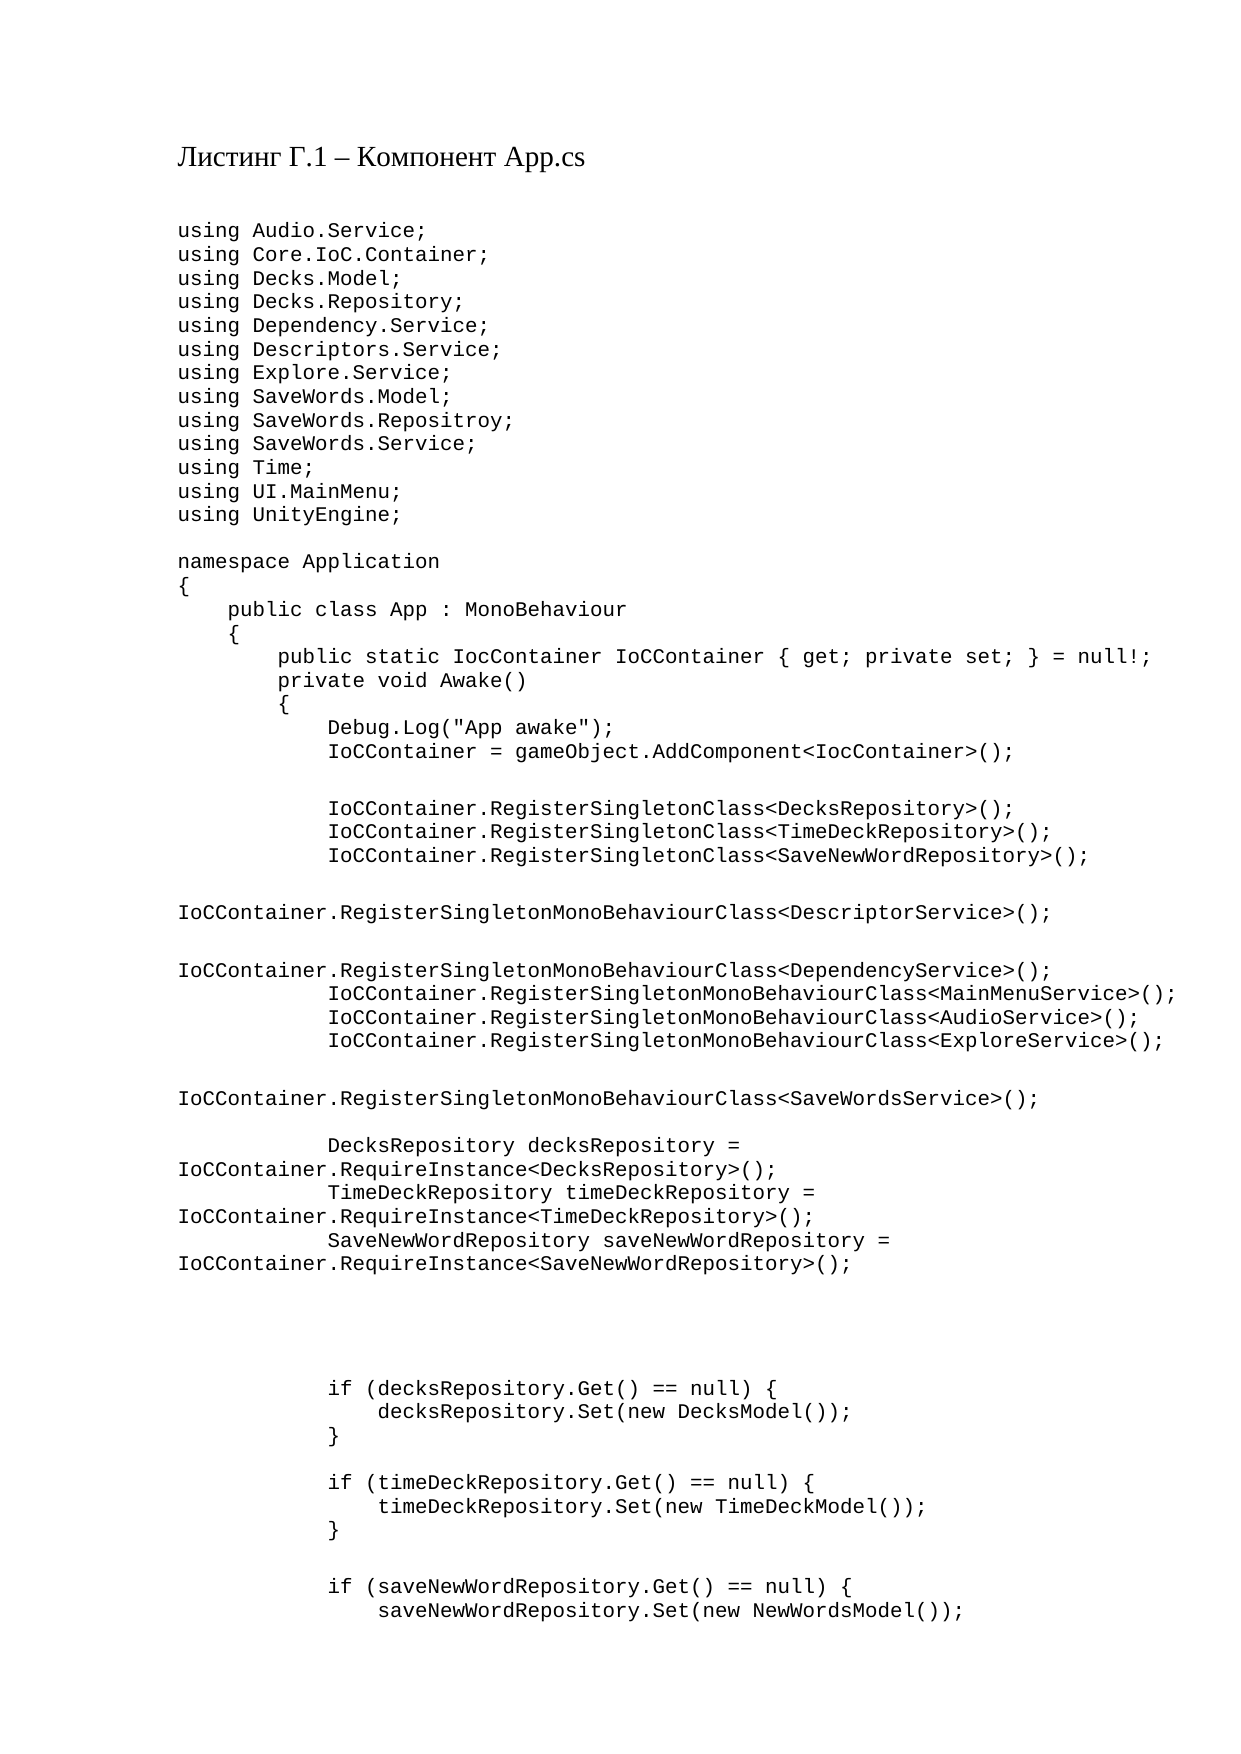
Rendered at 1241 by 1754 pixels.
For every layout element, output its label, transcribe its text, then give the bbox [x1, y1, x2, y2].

text using SaveWords.Service; [177, 433, 1181, 457]
text IoCContainer.RegisterSingletonMonoBehaviourClass<DescriptorService>(); [177, 869, 1181, 926]
text IoCContainer.RegisterSingletonMonoBehaviourClass<SaveWordsService>(); [177, 1054, 1181, 1111]
text public class App : MonoBehaviour [177, 599, 1181, 622]
text Листинг Г.1 – Компонент App.cs [177, 139, 1181, 172]
text Debug.Log("App awake"); [177, 717, 1181, 741]
text IoCContainer.RegisterSingletonMonoBehaviourClass<DependencyService>(); [177, 926, 1181, 983]
text using Time; [177, 457, 1181, 481]
text using Explore.Service; [177, 362, 1181, 386]
text DecksRepository decksRepository = IoCContainer.RequireInstance<DecksRepository>(); [177, 1135, 1181, 1182]
text saveNewWordRepository.Set(new NewWordsModel()); [177, 1600, 1181, 1624]
text TimeDeckRepository timeDeckRepository = IoCContainer.RequireInstance<TimeDeckRepository>(); [177, 1182, 1181, 1229]
text } [177, 1425, 1181, 1448]
text using SaveWords.Model; [177, 386, 1181, 410]
text using UnityEngine; [177, 504, 1181, 528]
text IoCContainer.RegisterSingletonClass<DecksRepository>(); [177, 798, 1181, 822]
text { [177, 622, 1181, 646]
text timeDeckRepository.Set(new TimeDeckModel()); [177, 1496, 1181, 1519]
text if (timeDeckRepository.Get() == null) { [177, 1472, 1181, 1496]
text using SaveWords.Repositroy; [177, 410, 1181, 433]
text using Core.IoC.Container; [177, 244, 1181, 268]
text decksRepository.Set(new DecksModel()); [177, 1401, 1181, 1425]
text { [177, 575, 1181, 599]
text IoCContainer.RegisterSingletonMonoBehaviourClass<AudioService>(); [177, 1007, 1181, 1031]
text using Dependency.Service; [177, 315, 1181, 339]
text IoCContainer = gameObject.AddComponent<IocContainer>(); [177, 741, 1181, 764]
text { [177, 693, 1181, 717]
text using UI.MainMenu; [177, 481, 1181, 504]
text } [177, 1519, 1181, 1543]
text using Audio.Service; [177, 221, 1181, 244]
text using Decks.Repository; [177, 291, 1181, 315]
text using Descriptors.Service; [177, 339, 1181, 362]
text namespace Application [177, 552, 1181, 575]
text public static IocContainer IoCContainer { get; private set; } = null!; [177, 646, 1181, 670]
text private void Awake() [177, 670, 1181, 693]
text IoCContainer.RegisterSingletonClass<SaveNewWordRepository>(); [177, 845, 1181, 869]
text if (decksRepository.Get() == null) { [177, 1377, 1181, 1401]
text IoCContainer.RegisterSingletonMonoBehaviourClass<ExploreService>(); [177, 1031, 1181, 1054]
text SaveNewWordRepository saveNewWordRepository = IoCContainer.RequireInstance<SaveNewWordRepository>(); [177, 1229, 1181, 1277]
text if (saveNewWordRepository.Get() == null) { [177, 1577, 1181, 1600]
text using Decks.Model; [177, 268, 1181, 291]
text IoCContainer.RegisterSingletonClass<TimeDeckRepository>(); [177, 822, 1181, 845]
text IoCContainer.RegisterSingletonMonoBehaviourClass<MainMenuService>(); [177, 983, 1181, 1007]
